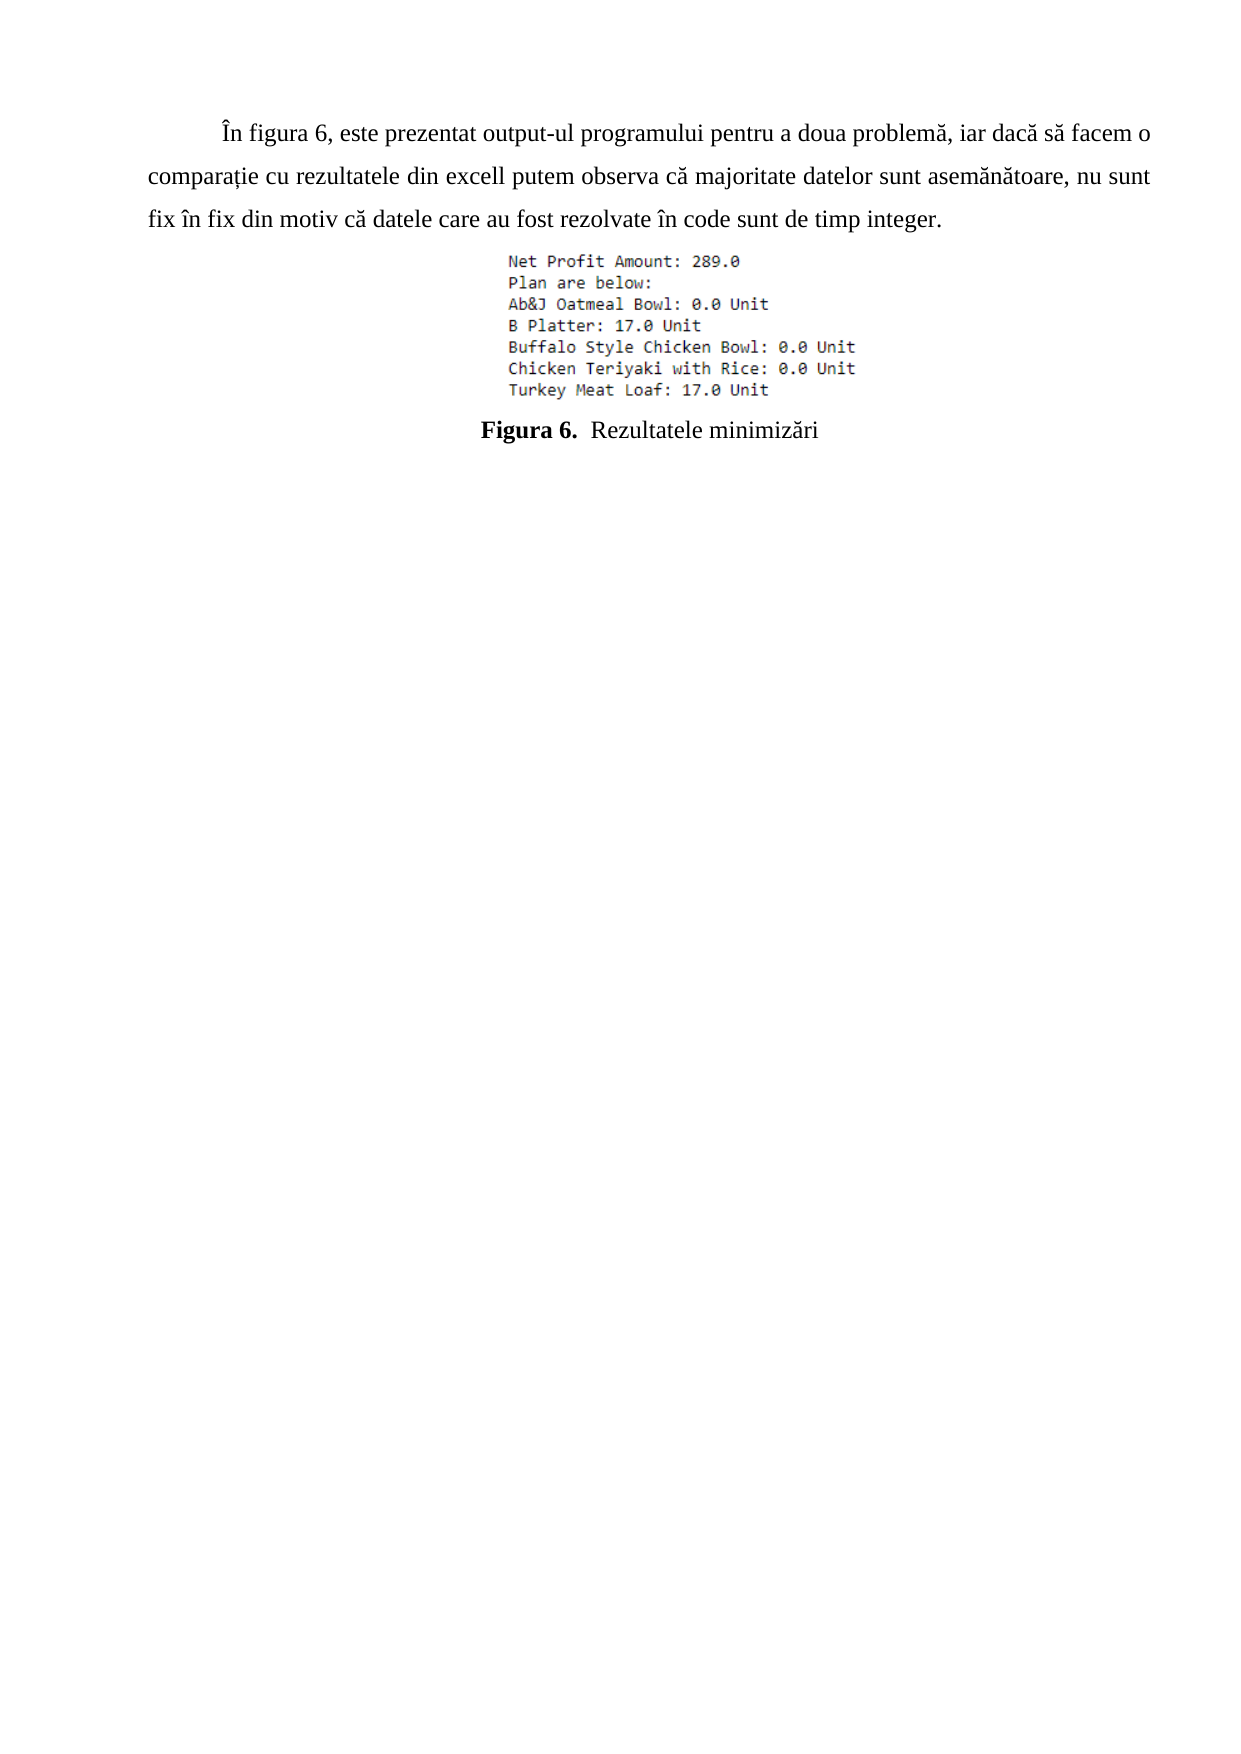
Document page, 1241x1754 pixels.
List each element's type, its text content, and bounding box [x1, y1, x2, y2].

picture [501, 247, 872, 402]
text Figura 6. Rezultatele minimizări [148, 416, 1152, 444]
text În figura 6, este prezentat output-ul programului pentru a doua problemă, iar dacă să facem o comparație cu rezultatele din excell putem observa că majoritate datelor sunt asemănătoare, nu sunt fix în fix din motiv că datele care au fost rezolvate în code sunt de timp integer. [148, 118, 1152, 233]
